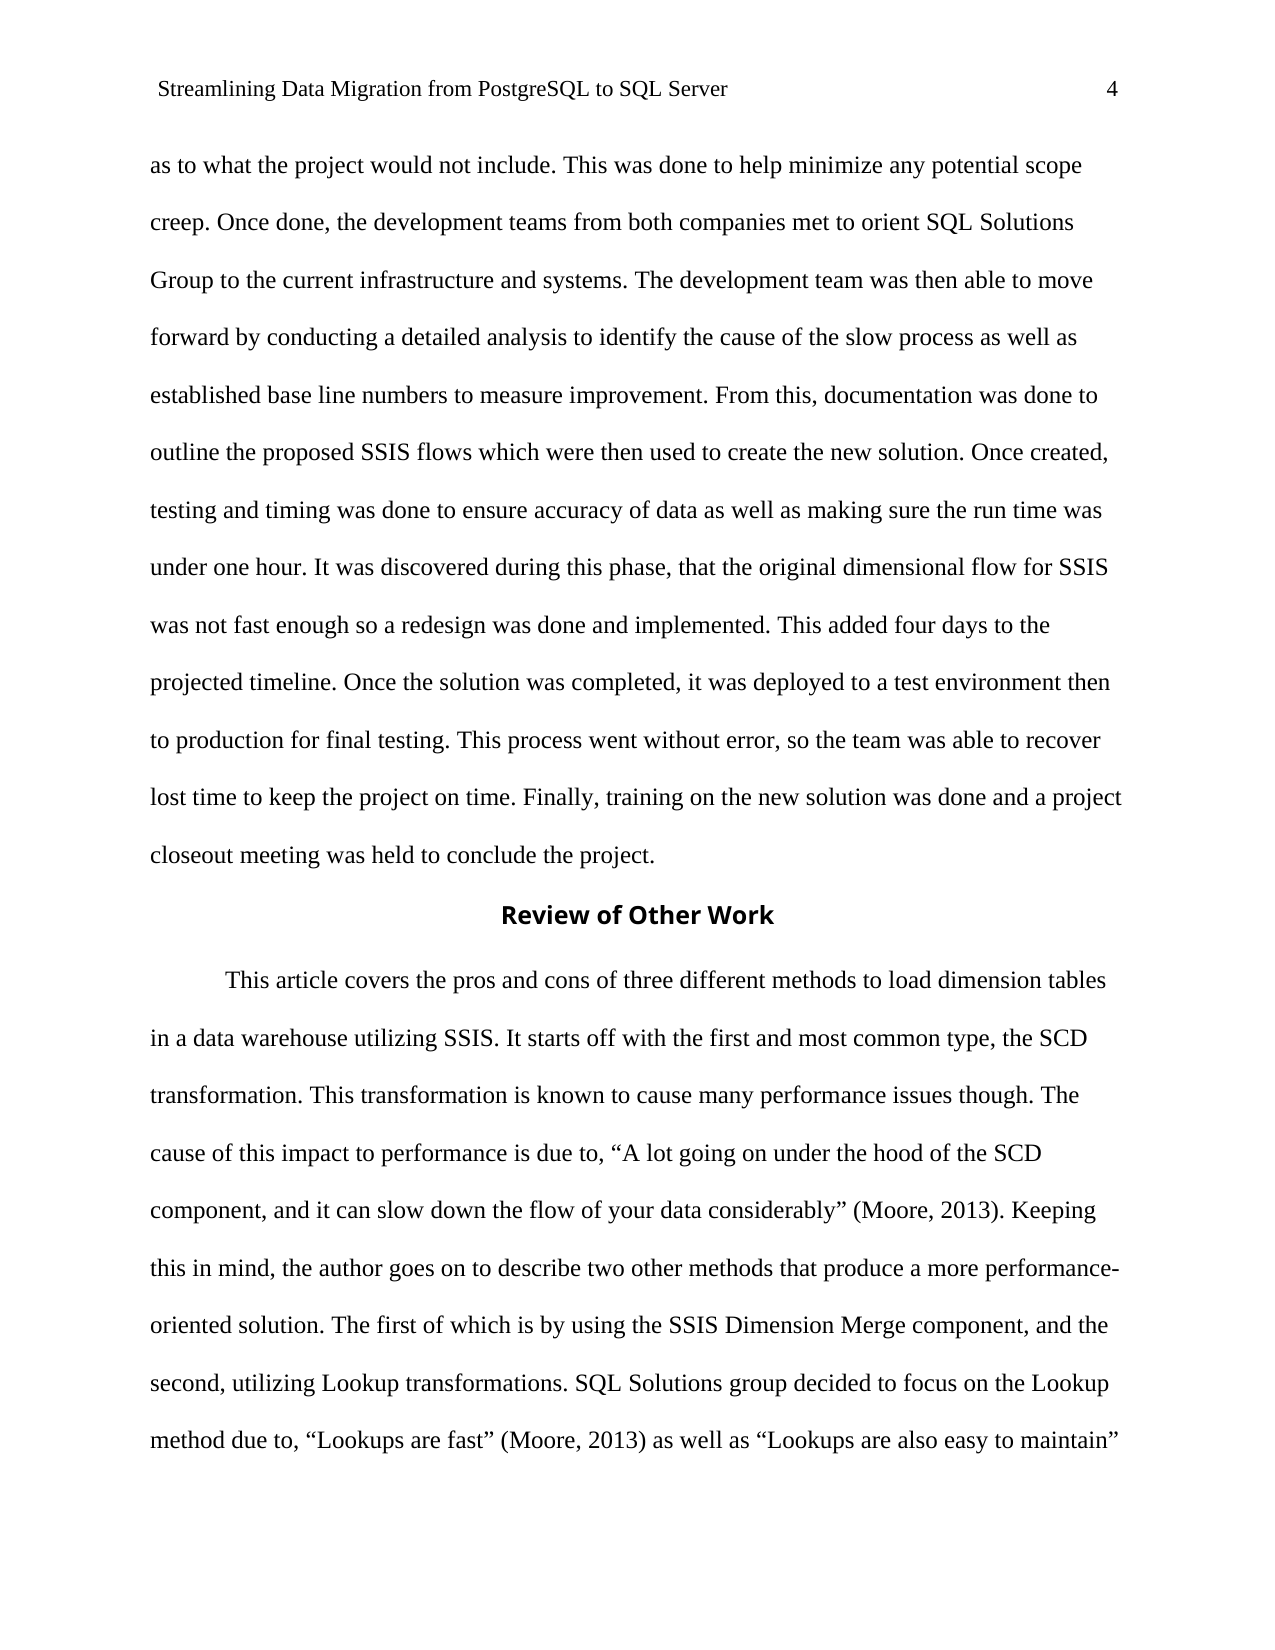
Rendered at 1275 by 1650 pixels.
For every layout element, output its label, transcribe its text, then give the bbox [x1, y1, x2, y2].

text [150, 150, 1125, 869]
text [150, 966, 1125, 1454]
subtitle Review of Other Work [150, 897, 1125, 932]
